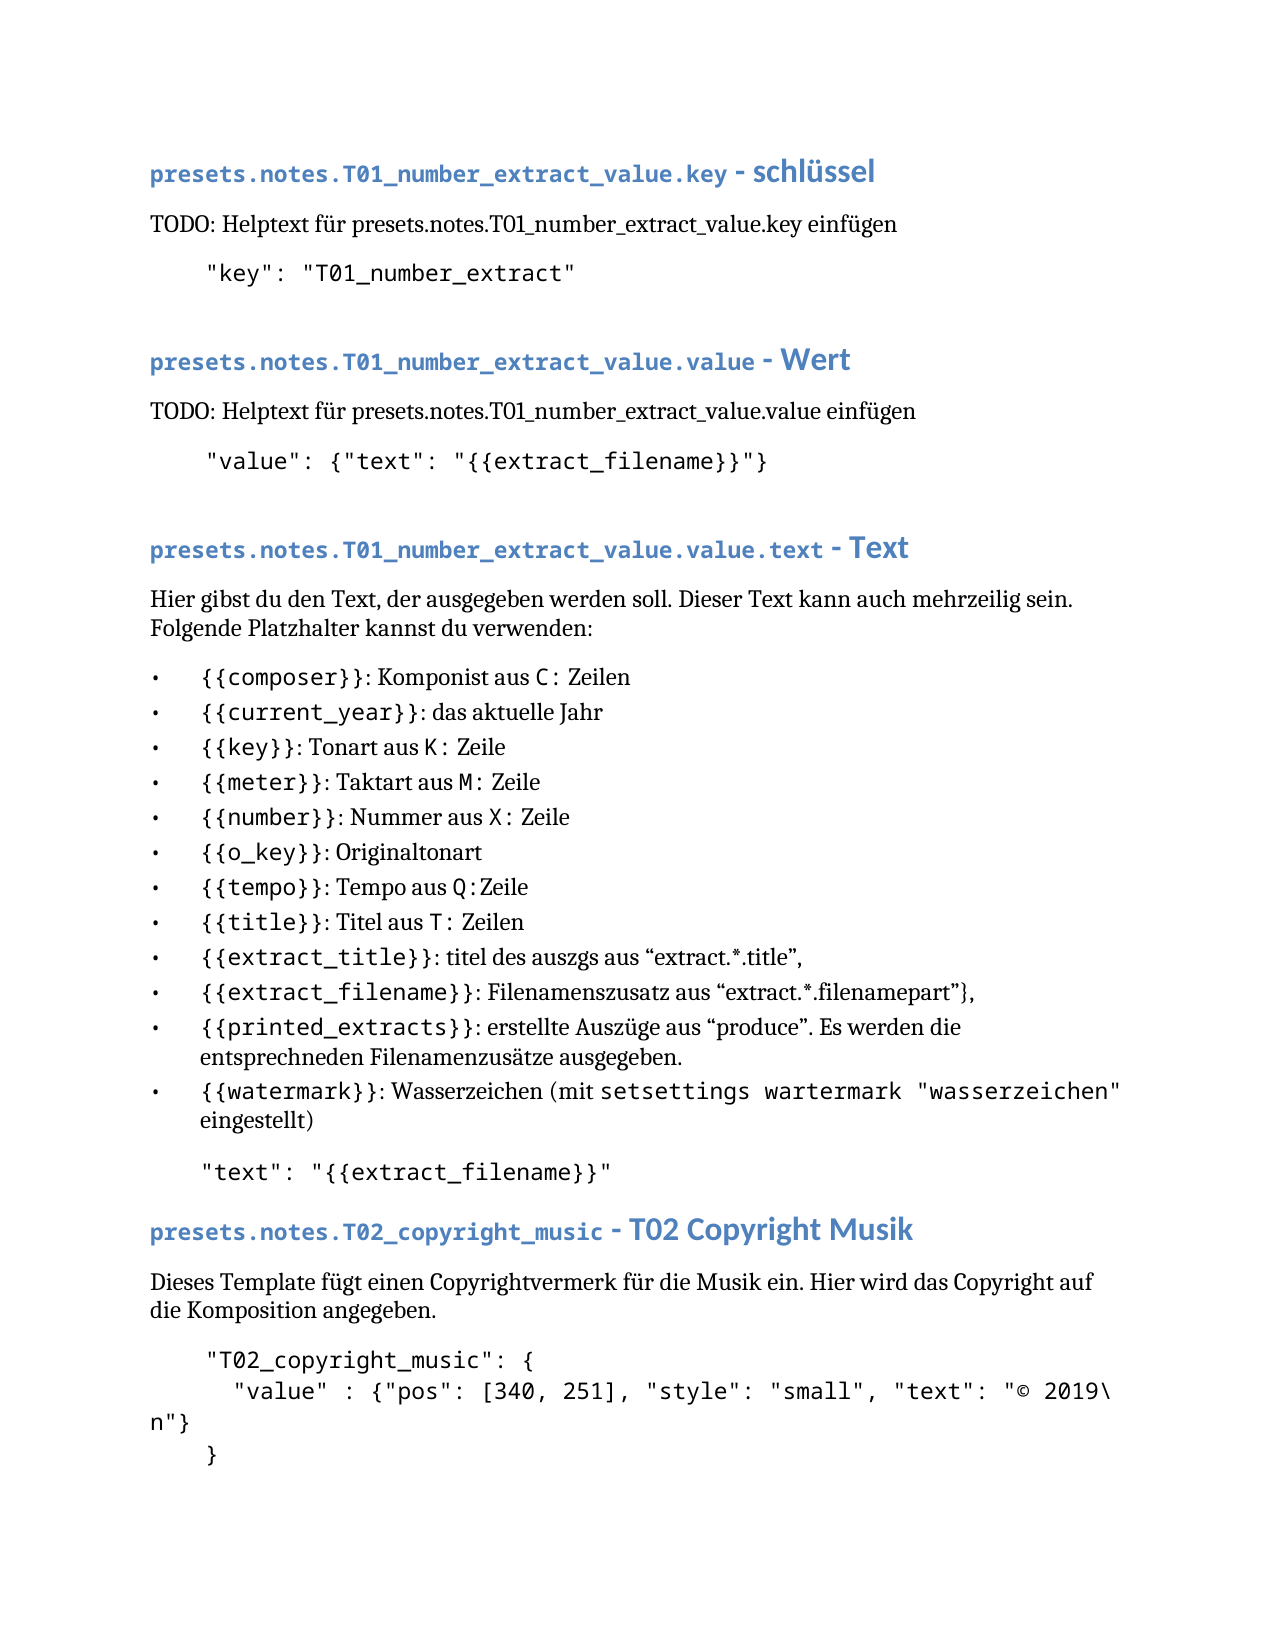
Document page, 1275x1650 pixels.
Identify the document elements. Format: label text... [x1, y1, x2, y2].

list {{extract_title}}: titel des auszgs aus “extract.*.title”, [150, 941, 1125, 973]
text TODO: Helptext für presets.notes.T01_number_extract_value.value einfügen [150, 397, 1125, 426]
list {{key}}: Tonart aus K: Zeile [150, 731, 1125, 763]
list "text": "{{extract_filename}}" [150, 1156, 1125, 1187]
text Dieses Template fügt einen Copyrightvermerk für die Musik ein. Hier wird das Copyright auf die Komposition angegeben. [150, 1267, 1125, 1325]
subtitle presets.notes.T01_number_extract_value.value - Wert [150, 338, 1125, 378]
list {{watermark}}: Wasserzeichen (mit setsettings wartermark "wasserzeichen" eingestellt) [150, 1075, 1125, 1135]
list {{composer}}: Komponist aus C: Zeilen [150, 661, 1125, 693]
list {{current_year}}: das aktuelle Jahr [150, 696, 1125, 728]
subtitle presets.notes.T02_copyright_music - T02 Copyright Musik [150, 1208, 1125, 1249]
list {{meter}}: Taktart aus M: Zeile [150, 766, 1125, 798]
list {{printed_extracts}}: erstellte Auszüge aus “produce”. Es werden die entsprechneden Filenamenzusätze ausgegeben. [150, 1011, 1125, 1071]
subtitle presets.notes.T01_number_extract_value.key - schlüssel [150, 150, 1125, 191]
list {{extract_filename}}: Filenamenszusatz aus “extract.*.filenamepart”}, [150, 976, 1125, 1008]
list {{title}}: Titel aus T: Zeilen [150, 906, 1125, 938]
subtitle presets.notes.T01_number_extract_value.value.text - Text [150, 526, 1125, 566]
list {{number}}: Nummer aus X: Zeile [150, 801, 1125, 833]
list {{tempo}}: Tempo aus Q:Zeile [150, 871, 1125, 903]
list {{o_key}}: Originaltonart [150, 836, 1125, 868]
text "key": "T01_number_extract" [150, 257, 1125, 317]
text "value": {"text": "{{extract_filename}}"} [150, 445, 1125, 505]
text Hier gibst du den Text, der ausgegeben werden soll. Dieser Text kann auch mehrzeilig sein. Folgende Platzhalter kannst du verwenden: [150, 585, 1125, 643]
text TODO: Helptext für presets.notes.T01_number_extract_value.key einfügen [150, 209, 1125, 238]
text "T02_copyright_music": { "value" : {"pos": [340, 251], "style": "small", "text": "© 2019\n"} } [150, 1344, 1125, 1497]
